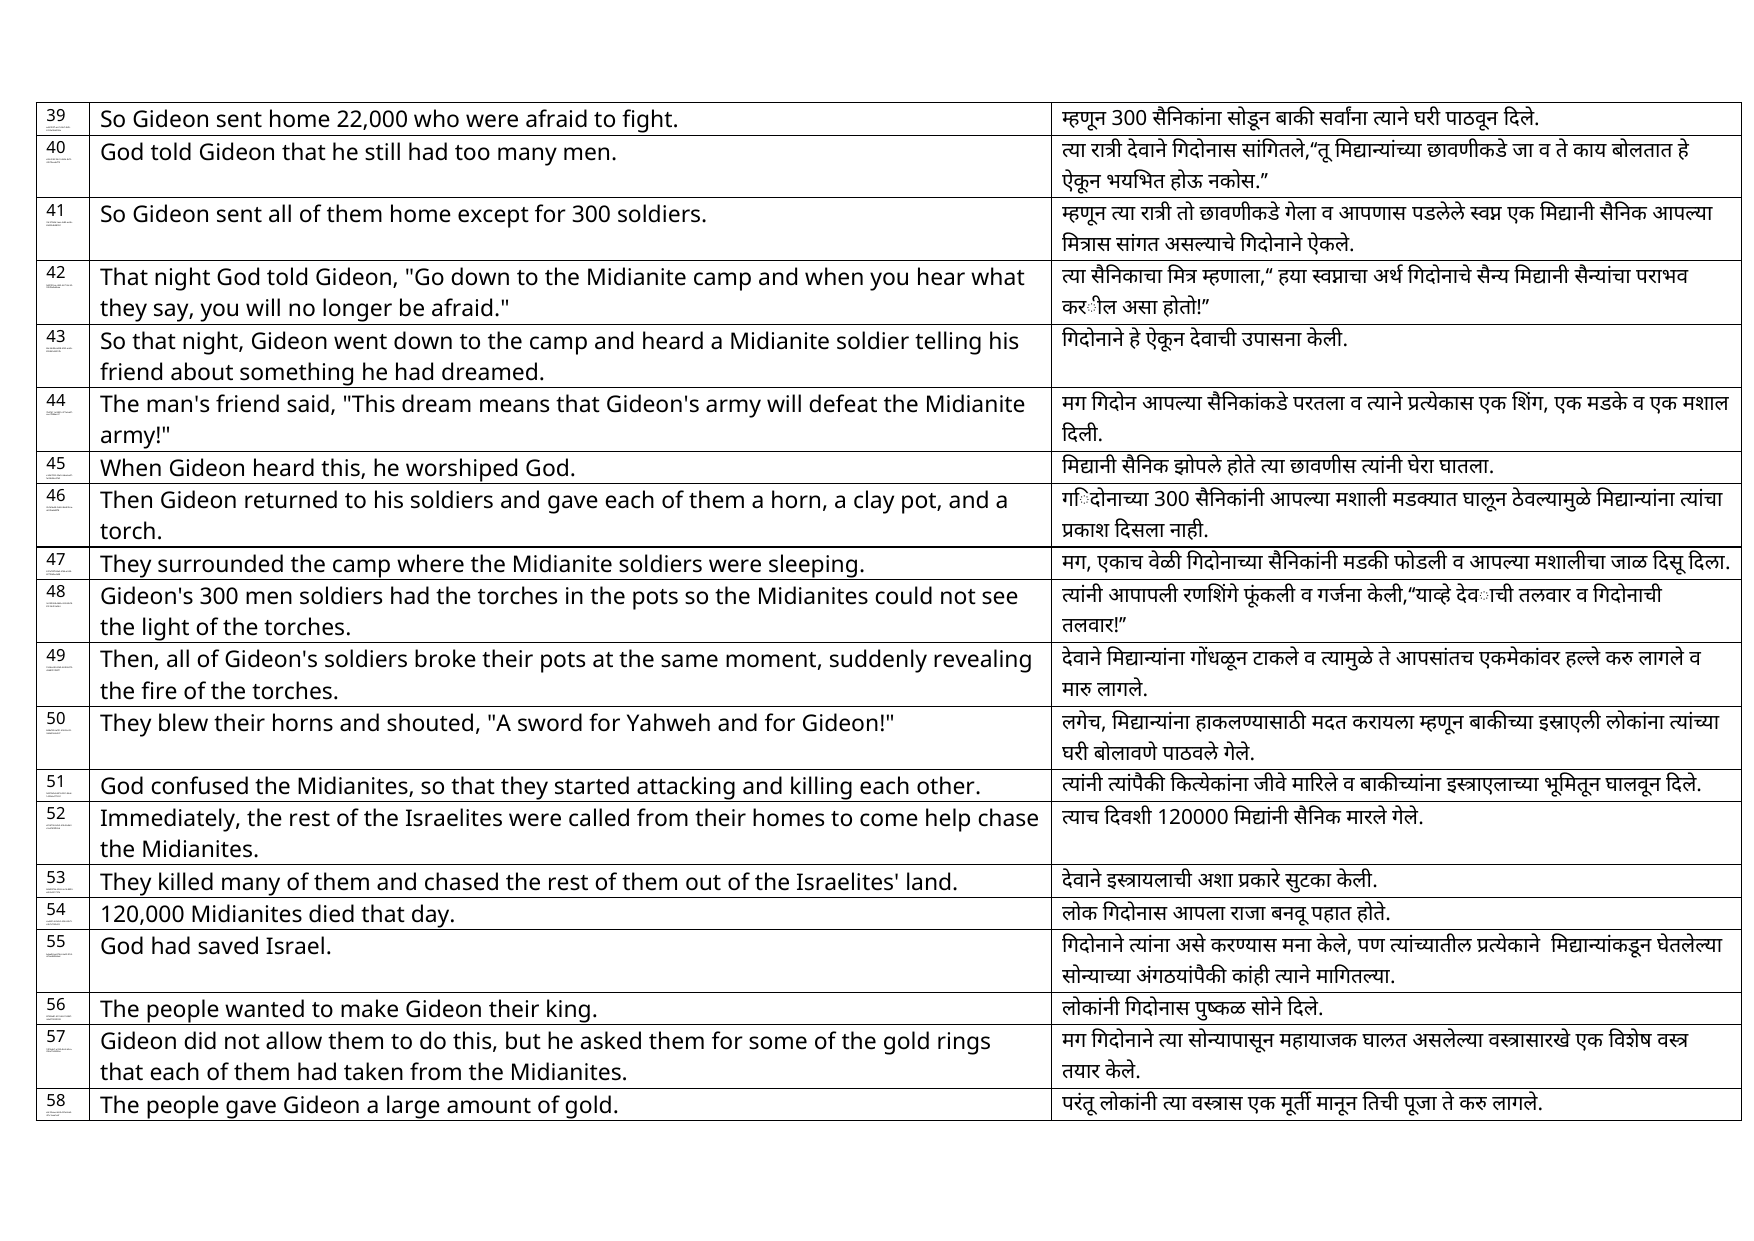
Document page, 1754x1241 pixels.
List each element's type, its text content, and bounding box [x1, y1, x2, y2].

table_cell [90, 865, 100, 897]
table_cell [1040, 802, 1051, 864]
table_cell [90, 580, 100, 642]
table_cell 49 014dce90-42b0-4630-8473-d3d85f7490f7 [37, 643, 89, 706]
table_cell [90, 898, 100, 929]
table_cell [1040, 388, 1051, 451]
table_cell ‌‌‌मिद्यानी सैनिक झोपले होते त्या छावणीस त्यांनी घेरा घातला. [1052, 452, 1741, 483]
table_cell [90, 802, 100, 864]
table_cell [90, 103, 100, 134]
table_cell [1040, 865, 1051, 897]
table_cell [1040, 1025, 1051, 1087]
table_cell ‌‌‌त्यांनी त्यांपैकी कित्येकांना जीवे मारिले व बाकीच्यांना इस्त्राएलाच्या भूमितून घालवून दिले. [1052, 770, 1741, 801]
table_cell They blew their horns and shouted, "A sword for Yahweh and for Gideon!" [90, 707, 1051, 768]
table_cell 44 7b67611a-9855-477e-ba0f-cee1f986ec47 [37, 388, 89, 451]
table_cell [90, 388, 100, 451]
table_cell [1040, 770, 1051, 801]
table_cell ‌‌‌देवाने मिद्यान्यांना गोंधळून टाकले व त्यामुळे ते आपसांतच एकमेकांवर हल्ले करु लागले व मारु लागले. [1052, 643, 1741, 706]
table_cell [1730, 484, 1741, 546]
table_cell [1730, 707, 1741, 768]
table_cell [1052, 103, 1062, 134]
table_cell 55 bdee02ae-87b4-4ad2-9fc3-af9aa9698ded [37, 930, 89, 992]
table_cell ‌‌‌त्याच दिवशी 120000 मिद्यांनी सैनिक मारले गेले. [1052, 802, 1741, 864]
table_cell ‌‌‌मग, एकाच वेळी गिदोनाच्या सैनिकांनी मडकी फोडली व आपल्या मशालीचा जाळ दिसू दिला. [1052, 548, 1741, 579]
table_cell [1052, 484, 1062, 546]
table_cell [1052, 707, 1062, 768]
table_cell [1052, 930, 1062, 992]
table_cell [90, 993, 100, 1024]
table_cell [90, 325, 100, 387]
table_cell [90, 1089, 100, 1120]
table_cell ‌‌‌परंतू लोकांनी त्या वस्त्रास एक मूर्ती मानून तिची पूजा ते करु लागले. [1052, 1089, 1741, 1120]
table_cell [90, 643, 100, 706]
table_cell ‌‌‌लोकांनी गिदोनास पुष्कळ सोने दिले. [1052, 993, 1741, 1024]
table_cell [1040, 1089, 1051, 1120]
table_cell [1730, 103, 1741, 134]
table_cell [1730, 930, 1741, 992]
table_cell God told Gideon that he still had too many men. [90, 136, 1051, 197]
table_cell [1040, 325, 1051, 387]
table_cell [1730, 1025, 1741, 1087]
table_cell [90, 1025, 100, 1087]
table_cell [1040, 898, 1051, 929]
table_cell 40 e93c236f-3441-404b-8cf2-43570eadcf79 [37, 136, 89, 197]
table_cell ‌‌‌गिदोनाने हे ऐकून देवाची उपासना केली. [1052, 325, 1741, 387]
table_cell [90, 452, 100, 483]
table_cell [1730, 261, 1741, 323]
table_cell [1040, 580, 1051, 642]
table_cell 50 8d8af354-ef01-4965-bcf4-3a9b3566c527 [37, 707, 89, 768]
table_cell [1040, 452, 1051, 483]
table_cell 46 2b1b9ed8-2c68-48e8-95ce-dc0f6e6d8ff8 [37, 484, 89, 546]
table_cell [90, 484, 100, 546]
table_cell ‌‌‌देवाने इस्त्रायलाची अशा प्रकारे सुटका केली. [1052, 865, 1741, 897]
table_cell So Gideon sent all of them home except for 300 soldiers. [90, 198, 1051, 260]
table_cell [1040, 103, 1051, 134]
table_cell 48 3e190368-4d4b-42c5-8bf8-87c56410a264 [37, 580, 89, 642]
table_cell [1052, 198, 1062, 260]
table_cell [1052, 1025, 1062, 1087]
table_cell 57 18f0adc7-e7d0-46c4-b5ca-206e7946556e [37, 1025, 89, 1087]
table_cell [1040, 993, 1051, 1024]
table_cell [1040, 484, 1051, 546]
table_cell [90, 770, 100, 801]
table_cell 43 86c4640b-6d58-4f42-aa2b-855845d4557b [37, 325, 89, 387]
table_cell ‌‌‌मग गिदोन आपल्या सैनिकांकडे परतला व त्याने प्रत्येकास एक शिंग, एक मडके व एक मशाल दिली. [1052, 388, 1741, 451]
table_cell 52 ef2af196-b0c3-45b3-b4b2-c3a4769f926d [37, 802, 89, 864]
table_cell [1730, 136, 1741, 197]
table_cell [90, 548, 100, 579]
table_cell ‌‌‌त्यांनी आपापली रणशिंगे फूंकली व गर्जना केली,‘‘याव्हे देवाची तलवार व गिदोनाची तलवार!’’ [1052, 580, 1741, 642]
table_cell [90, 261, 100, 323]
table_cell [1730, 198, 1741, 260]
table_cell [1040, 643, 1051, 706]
table_cell 41 33c37b8b-1aec-4c85-ae5b-69403db98991 [37, 198, 89, 260]
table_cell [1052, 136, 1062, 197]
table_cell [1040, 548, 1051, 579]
table_cell ‌‌‌लोक गिदोनास आपला राजा बनवू पहात होते. [1052, 898, 1741, 929]
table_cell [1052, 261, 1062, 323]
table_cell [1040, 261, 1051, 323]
table_cell 42 0d0191ba-c345-4671-8c42-595f8e0e8bae [37, 261, 89, 323]
table_cell God had saved Israel. [90, 930, 1051, 992]
